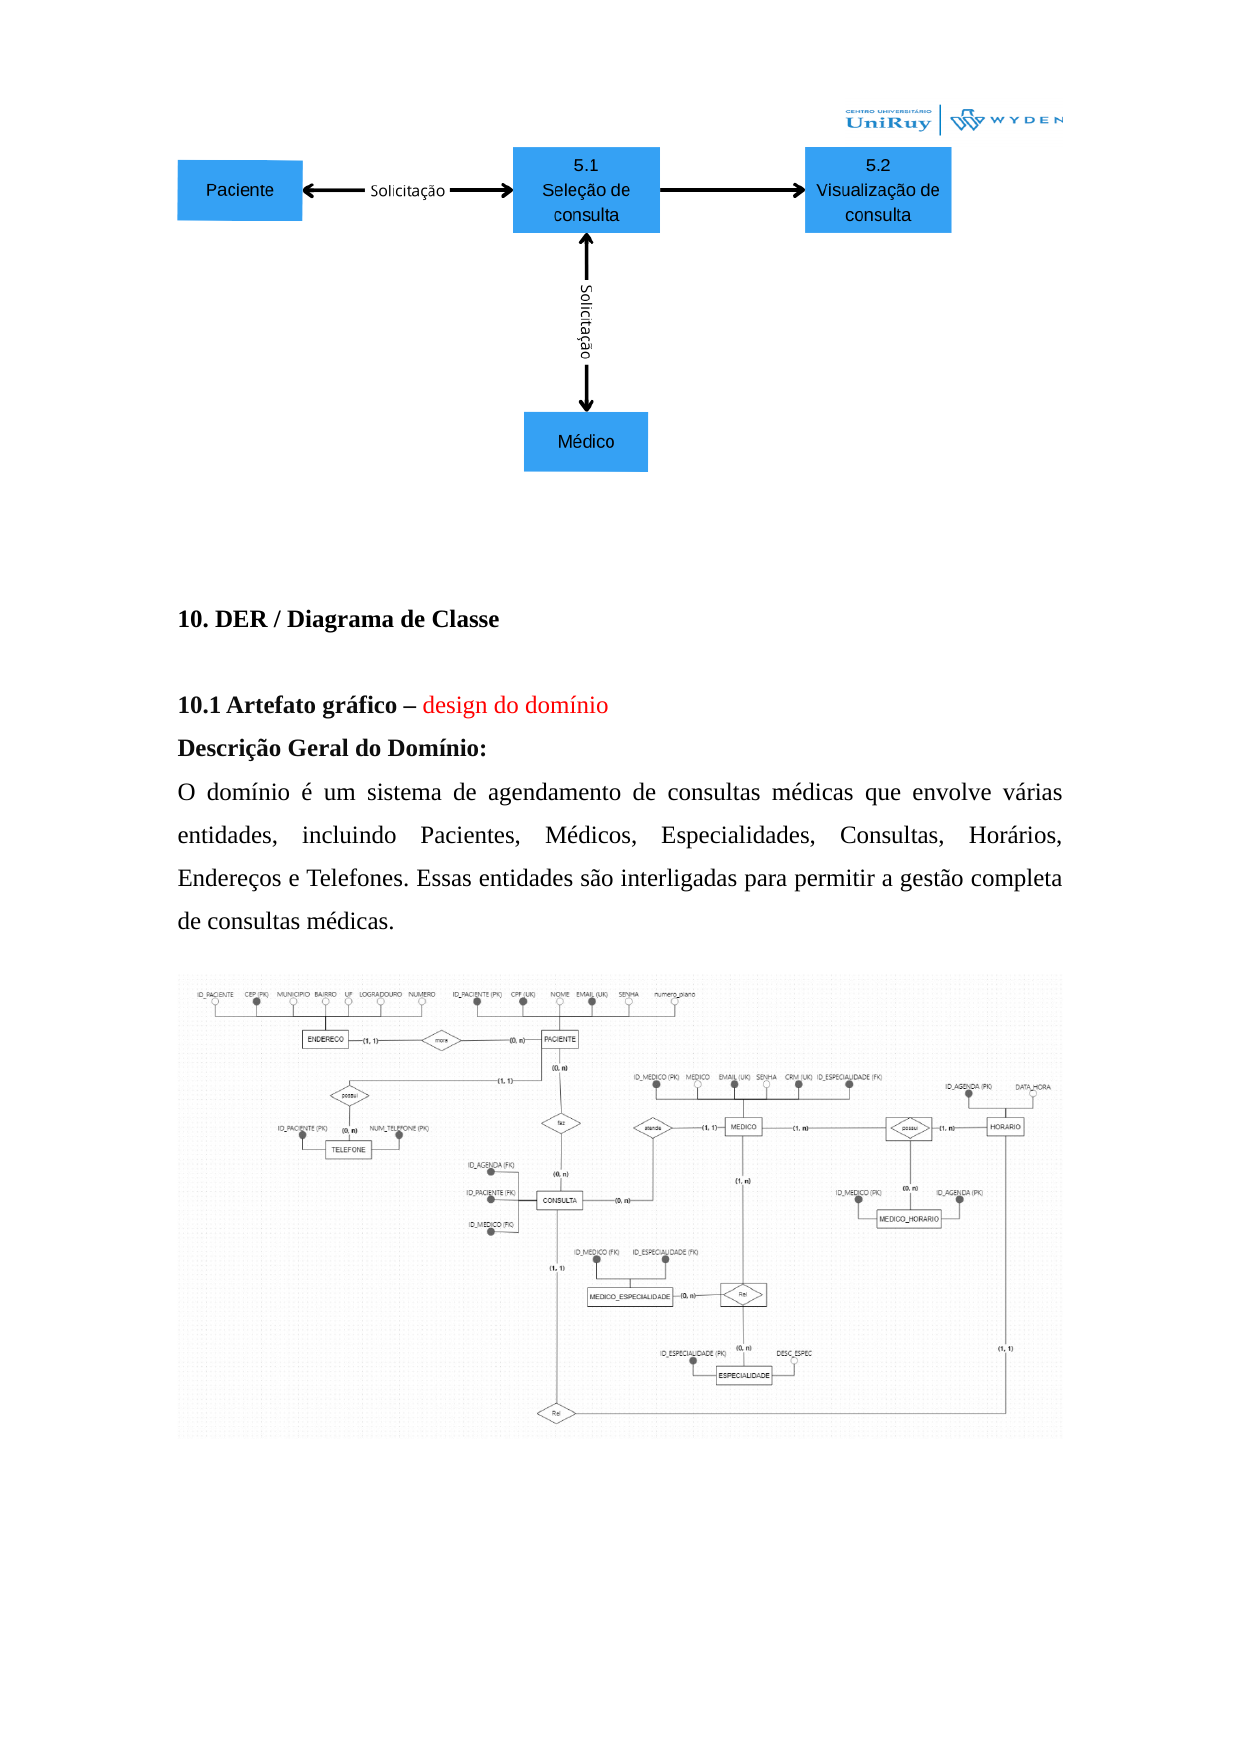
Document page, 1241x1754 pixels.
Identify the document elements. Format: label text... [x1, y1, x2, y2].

subtitle 10.1 Artefato gráfico – design do domínio [177, 690, 1063, 719]
subtitle Descrição Geral do Domínio: [177, 733, 1063, 762]
picture [177, 974, 1064, 1439]
picture [177, 95, 1063, 472]
subtitle 10. DER / Diagrama de Classe [177, 604, 1063, 633]
text O domínio é um sistema de agendamento de consultas médicas que envolve várias entidades, incluindo Pacientes, Médicos, Especialidades, Consultas, Horários, Endereços e Telefones. Essas entidades são interligadas para permitir a gestão completa de consultas médicas. [177, 777, 1063, 935]
